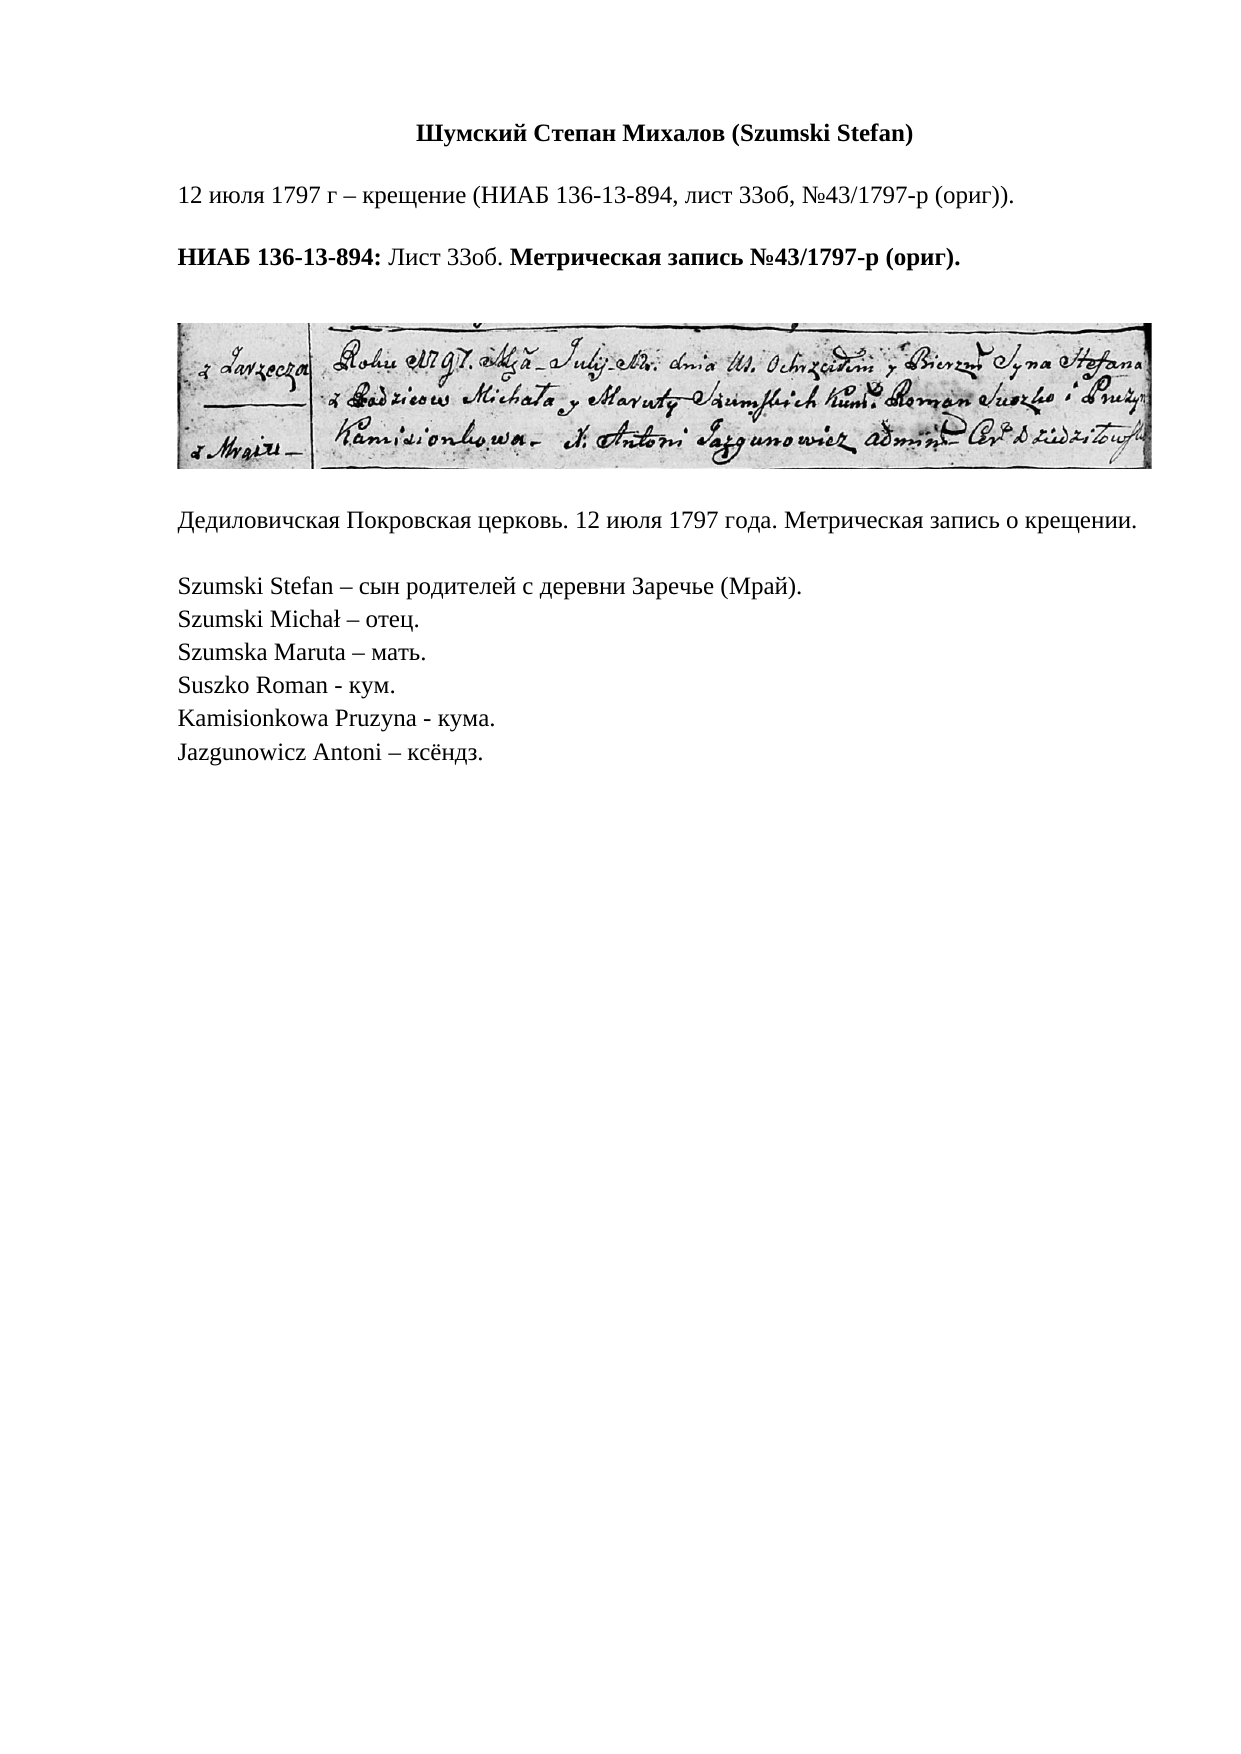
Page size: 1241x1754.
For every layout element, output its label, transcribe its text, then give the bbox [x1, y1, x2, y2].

text Suszko Roman - кум. [177, 671, 1152, 699]
text Szumska Maruta – мать. [177, 637, 1152, 666]
text Jazgunowicz Antoni – ксёндз. [177, 737, 1152, 765]
text Дедиловичская Покровская церковь. 12 июля 1797 года. Метрическая запись о крещении. [177, 505, 1152, 534]
text НИАБ 136-13-894: Лист 33об. Метрическая запись №43/1797-р (ориг). [177, 242, 1152, 271]
text Szumski Stefan – сын родителей с деревни Заречье (Мрай). [177, 571, 1152, 600]
text Szumski Michał – отец. [177, 604, 1152, 633]
text 12 июля 1797 г – крещение (НИАБ 136-13-894, лист 33об, №43/1797-р (ориг)). [177, 180, 1152, 209]
picture [177, 323, 1152, 469]
text Шумский Степан Михалов (Szumski Stefan) [177, 118, 1152, 147]
text Kamisionkowa Pruzyna - кума. [177, 703, 1152, 732]
